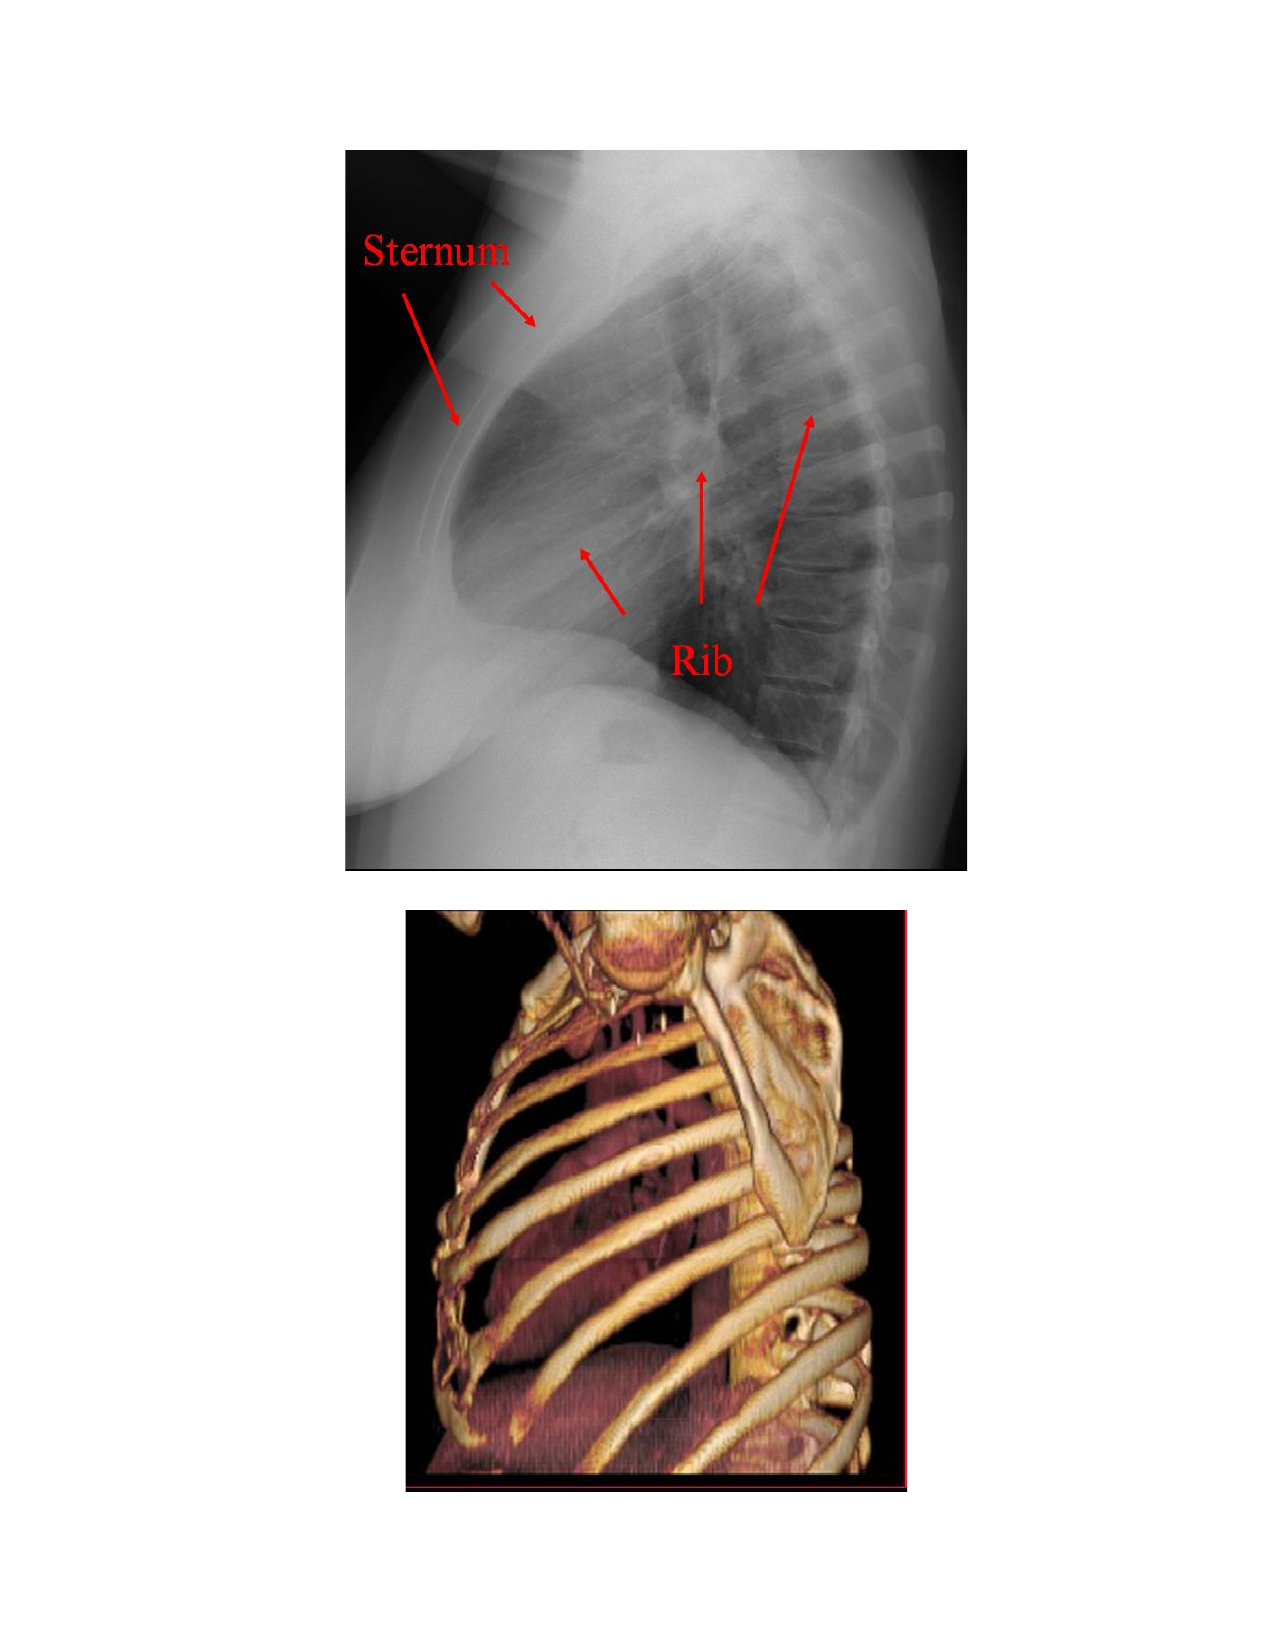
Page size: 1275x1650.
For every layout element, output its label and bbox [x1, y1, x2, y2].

picture [345, 150, 968, 871]
picture [405, 910, 908, 1492]
